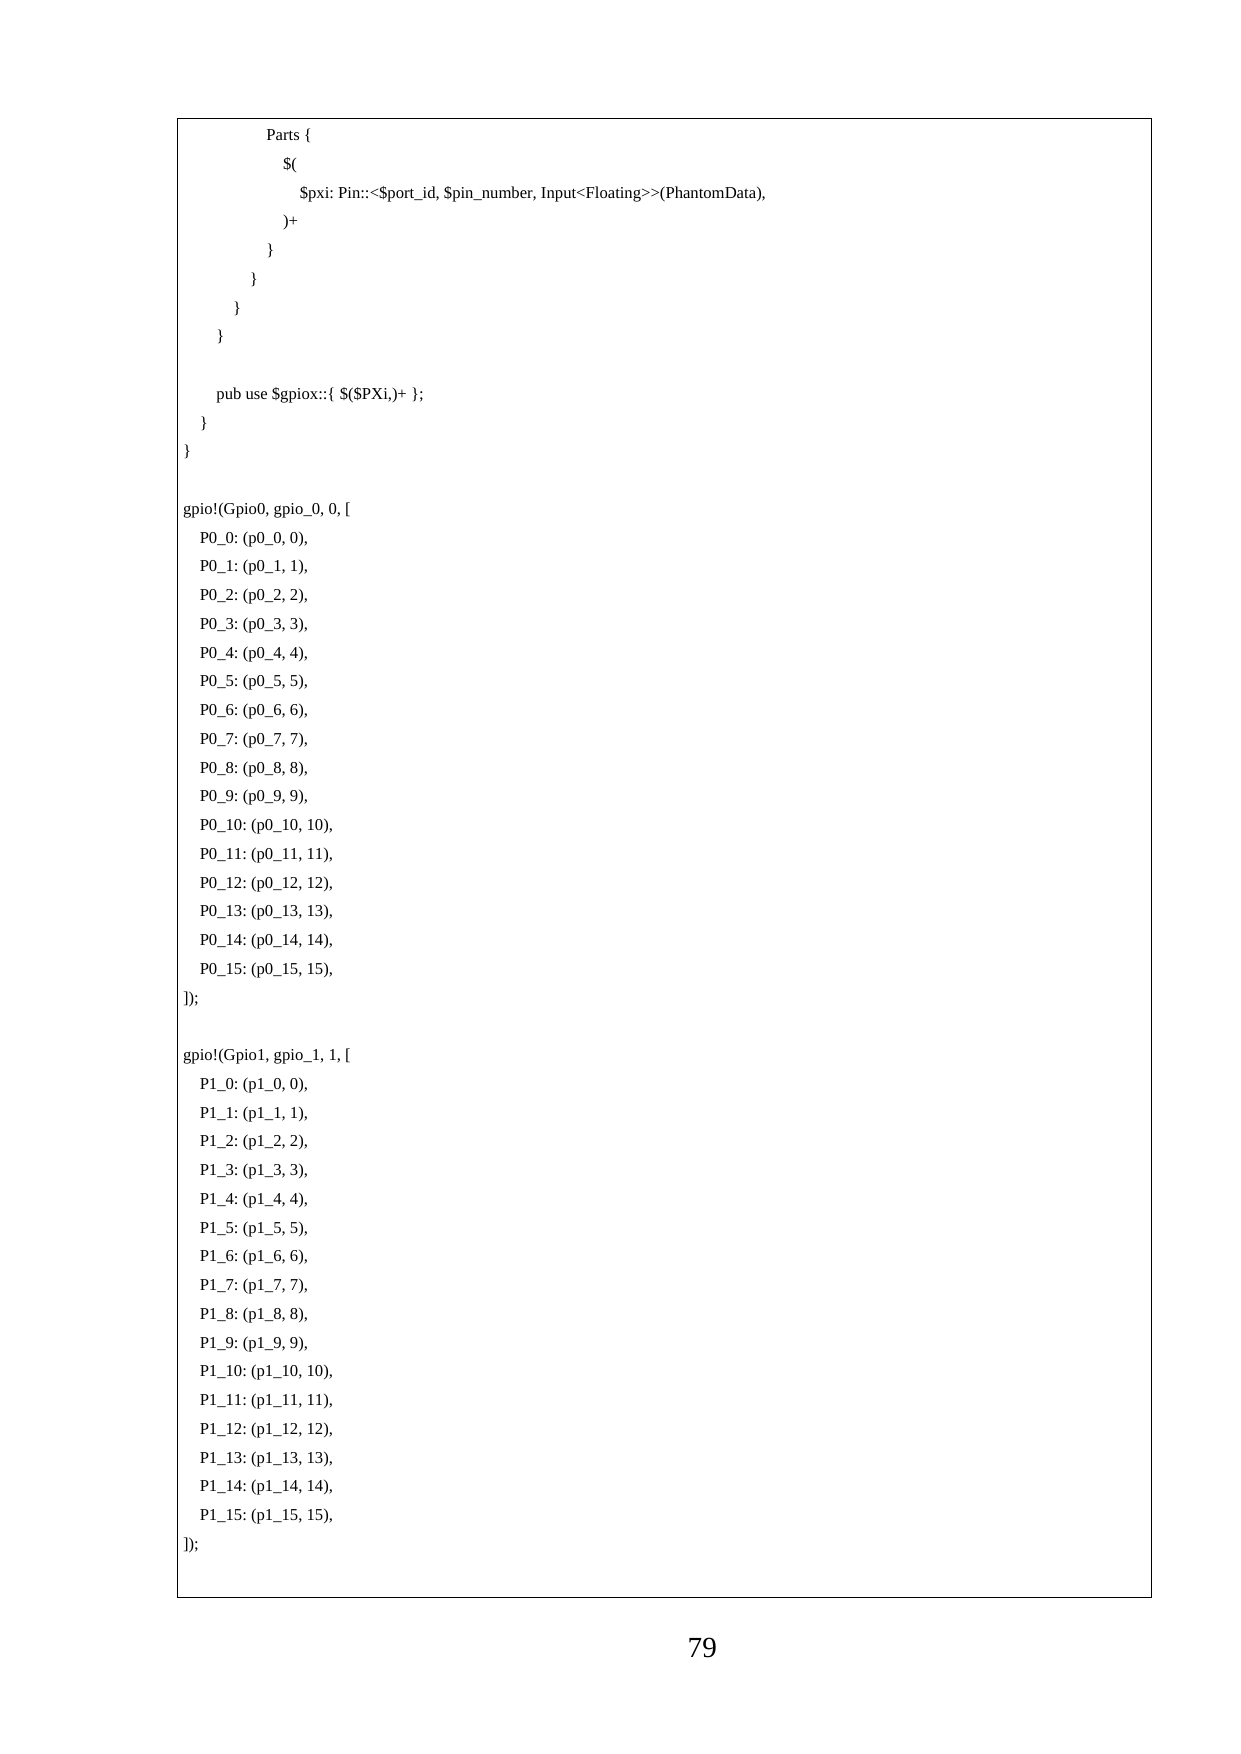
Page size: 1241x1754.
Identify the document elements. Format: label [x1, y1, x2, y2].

table_cell [178, 119, 1151, 1597]
